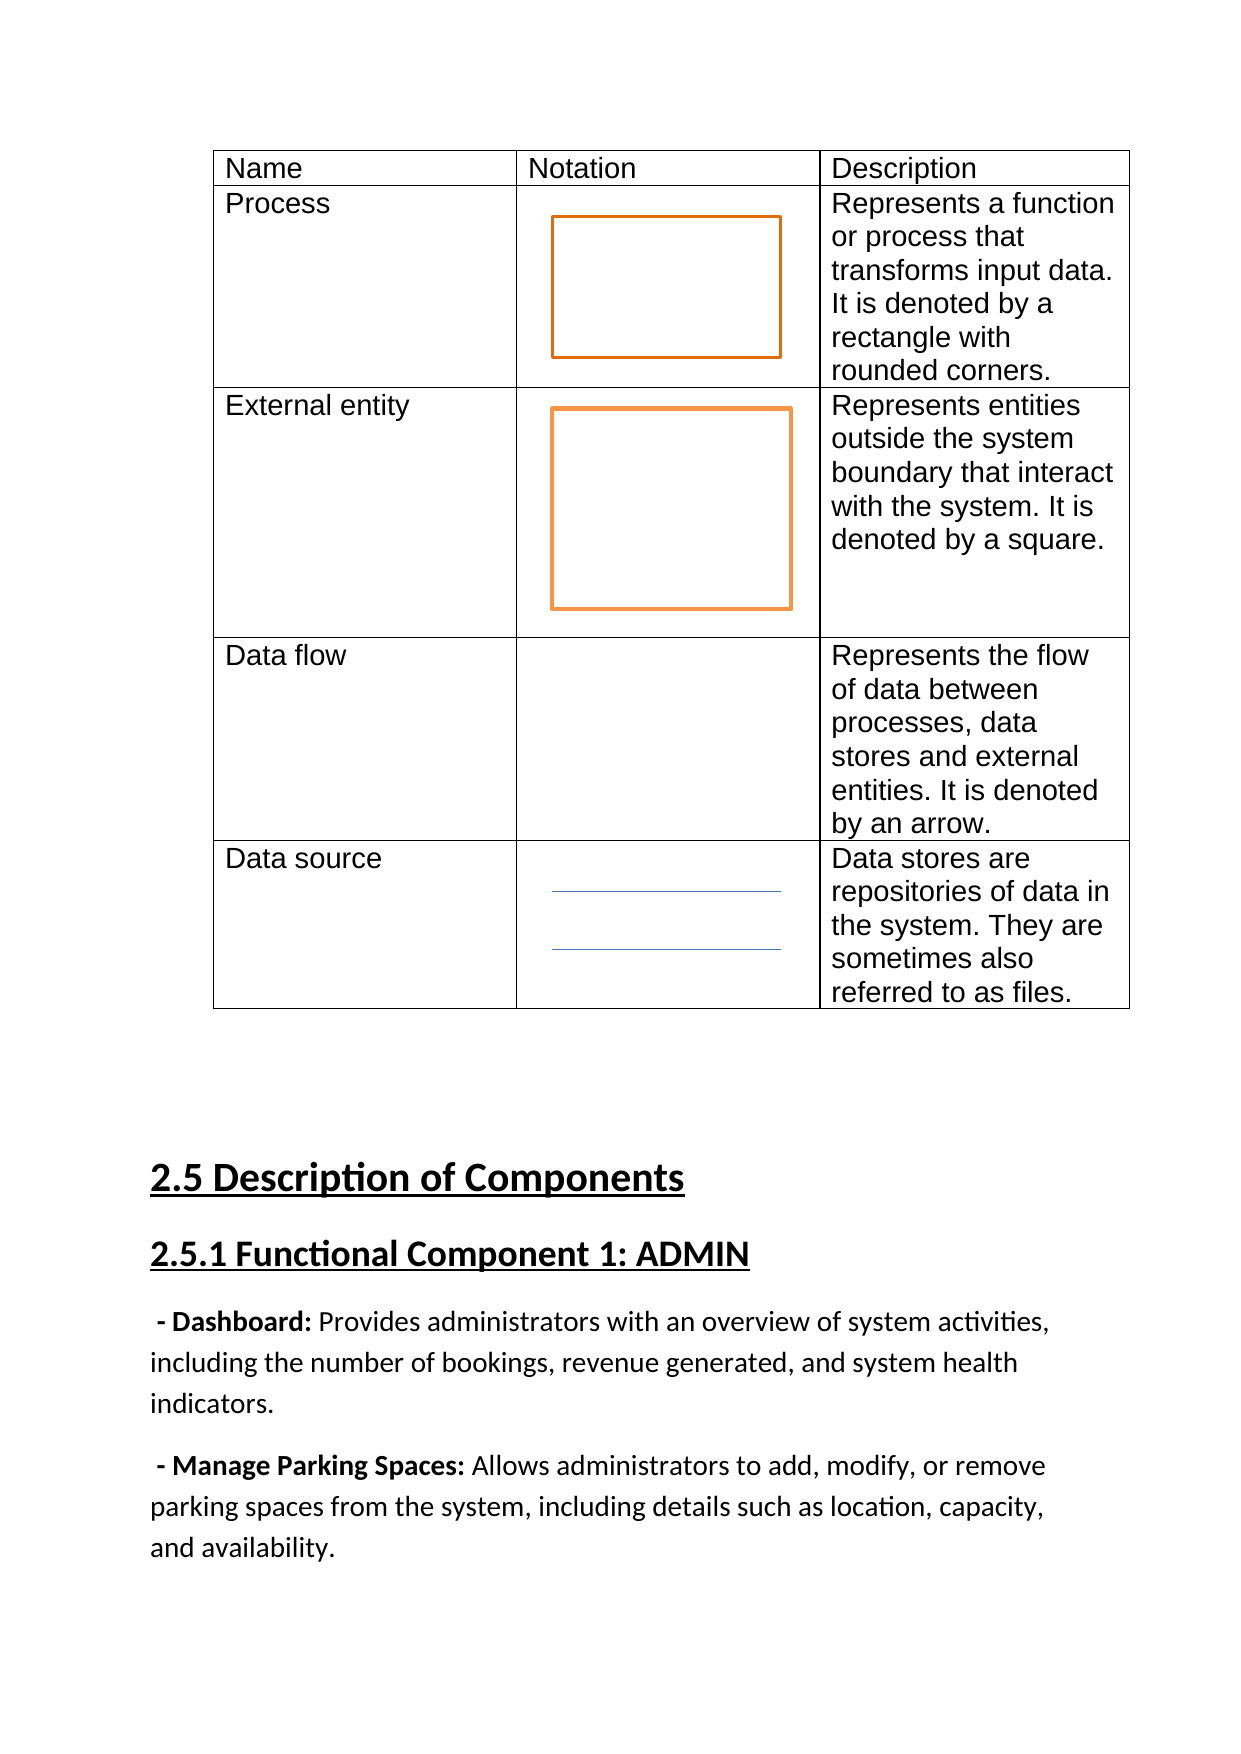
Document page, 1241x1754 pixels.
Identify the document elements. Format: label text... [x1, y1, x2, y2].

text 2.5.1 Functional Component 1: ADMIN [150, 1230, 1090, 1276]
table_cell [517, 186, 819, 387]
table_cell Represents the flow of data between processes, data stores and external entities. It is denoted by an arrow. [821, 638, 1129, 839]
table_cell Data flow [214, 638, 516, 839]
table_cell Represents a function or process that transforms input data. It is denoted by a rectangle with rounded corners. [821, 186, 1129, 387]
table_cell [517, 638, 819, 839]
table_header Notation [517, 151, 819, 184]
table_cell External entity [214, 388, 516, 637]
table_cell Data source [214, 841, 516, 1008]
table_header Description [821, 151, 1129, 184]
table_cell Data stores are repositories of data in the system. They are sometimes also referred to as files. [821, 841, 1129, 1008]
text - Manage Parking Spaces: Allows administrators to add, modify, or remove parking spaces from the system, including details such as location, capacity, and availability. [150, 1447, 1090, 1564]
table_cell [517, 388, 819, 637]
table_cell Process [214, 186, 516, 387]
table_cell [517, 841, 819, 1008]
text 2.5 Description of Components [150, 1151, 1090, 1201]
table_cell Represents entities outside the system boundary that interact with the system. It is denoted by a square. [821, 388, 1129, 637]
table_header Name [214, 151, 516, 184]
text - Dashboard: Provides administrators with an overview of system activities, including the number of bookings, revenue generated, and system health indicators. [150, 1303, 1090, 1421]
